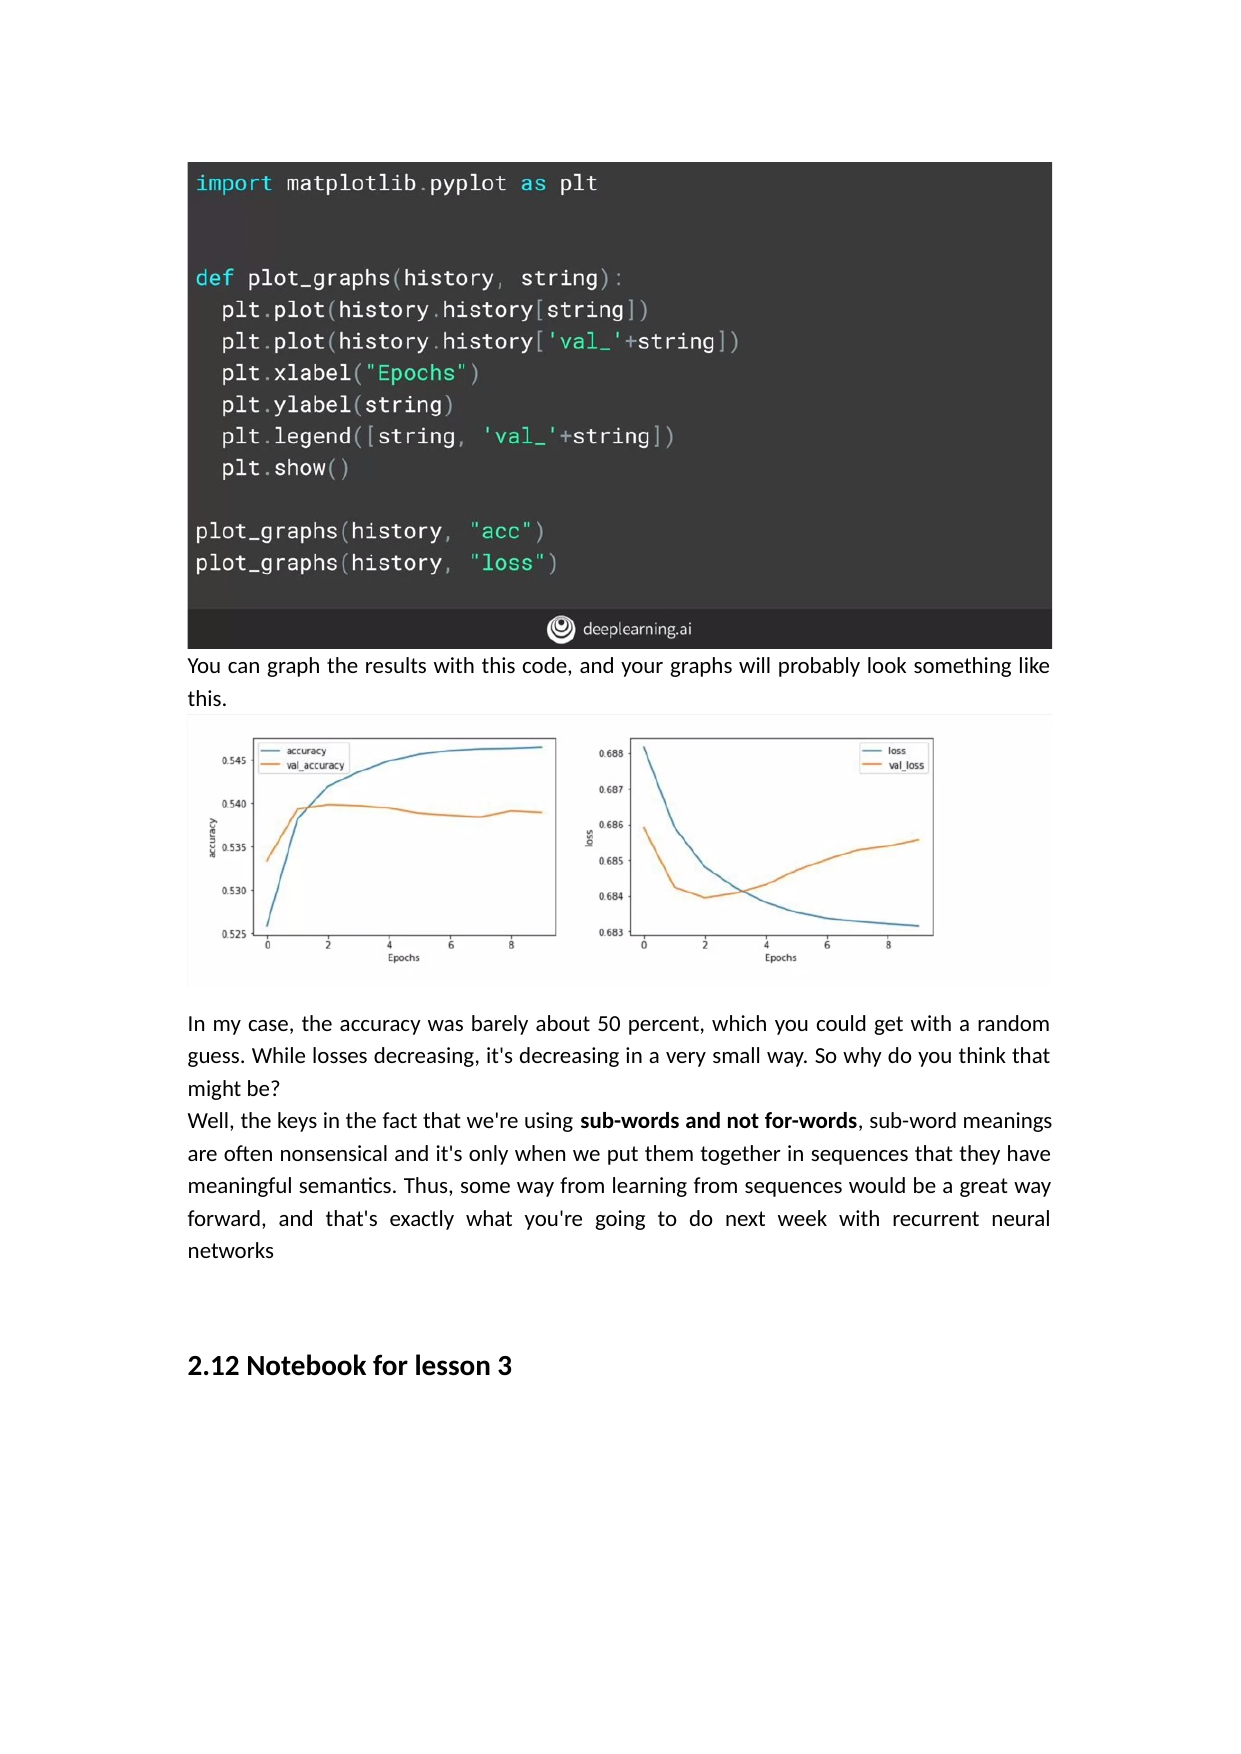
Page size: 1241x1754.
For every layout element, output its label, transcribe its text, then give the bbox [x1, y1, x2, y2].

picture [187, 714, 1053, 988]
picture [187, 162, 1053, 649]
text 2.12 Notebook for lesson 3 [187, 1332, 1053, 1397]
text In my case, the accuracy was barely about 50 percent, which you could get with a random guess. While losses decreasing, it's decreasing in a very small way. So why do you think that might be? [187, 1007, 1053, 1104]
text Well, the keys in the fact that we're using sub-words and not for-words, sub-word meanings are often nonsensical and it's only when we put them together in sequences that they have meaningful semantics. Thus, some way from learning from sequences would be a great way forward, and that's exactly what you're going to do next week with recurrent neural networks [187, 1104, 1053, 1267]
text You can graph the results with this code, and your graphs will probably look something like this. [187, 649, 1053, 714]
